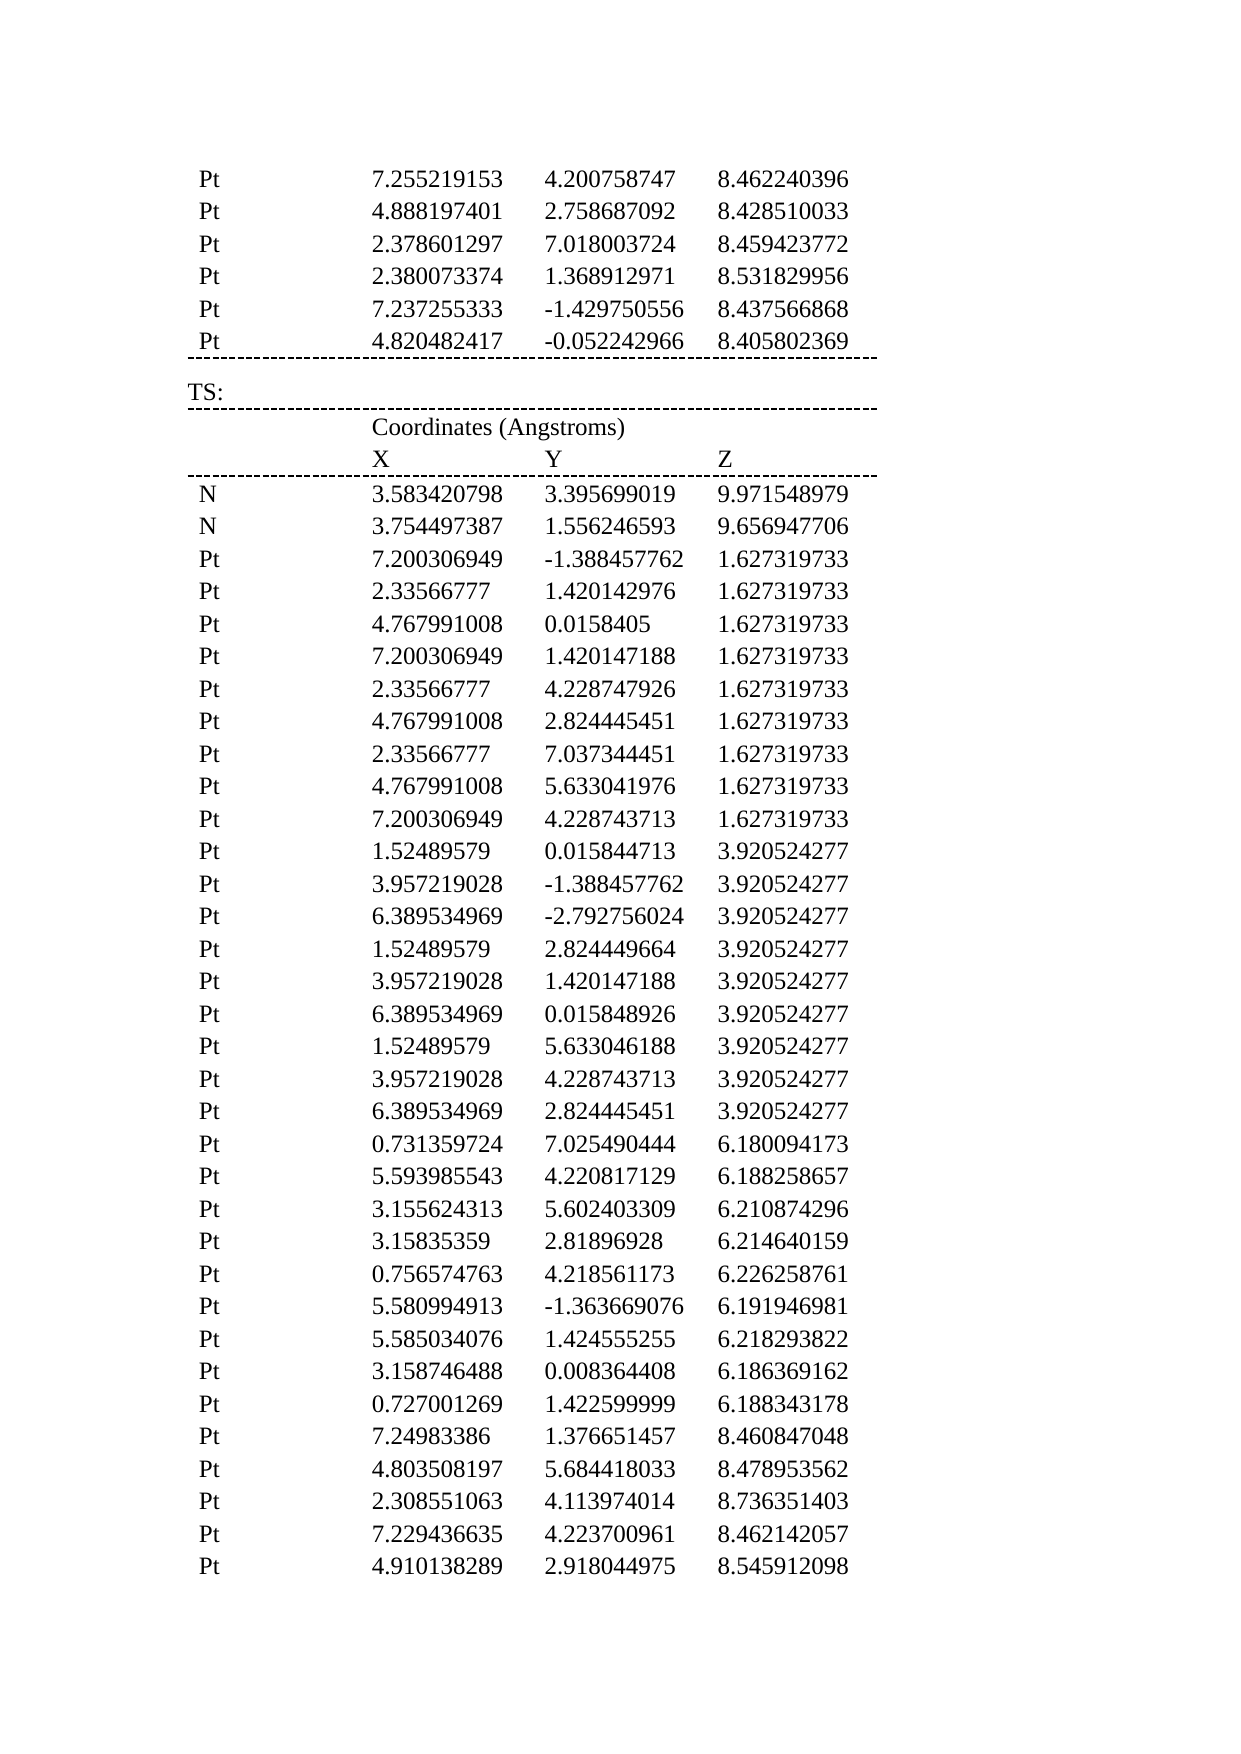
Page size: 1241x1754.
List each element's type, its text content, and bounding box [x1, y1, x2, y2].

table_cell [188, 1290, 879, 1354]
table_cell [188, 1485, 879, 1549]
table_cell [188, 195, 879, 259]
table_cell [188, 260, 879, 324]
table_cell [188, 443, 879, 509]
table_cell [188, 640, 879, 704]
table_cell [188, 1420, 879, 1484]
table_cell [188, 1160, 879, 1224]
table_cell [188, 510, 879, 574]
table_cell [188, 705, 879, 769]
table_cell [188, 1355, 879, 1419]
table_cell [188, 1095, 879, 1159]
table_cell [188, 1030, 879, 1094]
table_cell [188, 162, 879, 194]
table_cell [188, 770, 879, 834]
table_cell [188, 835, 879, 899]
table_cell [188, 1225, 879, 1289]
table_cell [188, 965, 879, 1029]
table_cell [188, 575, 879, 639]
text TS: [187, 375, 1053, 408]
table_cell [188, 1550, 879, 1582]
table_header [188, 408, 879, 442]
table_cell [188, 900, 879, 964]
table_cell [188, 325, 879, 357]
